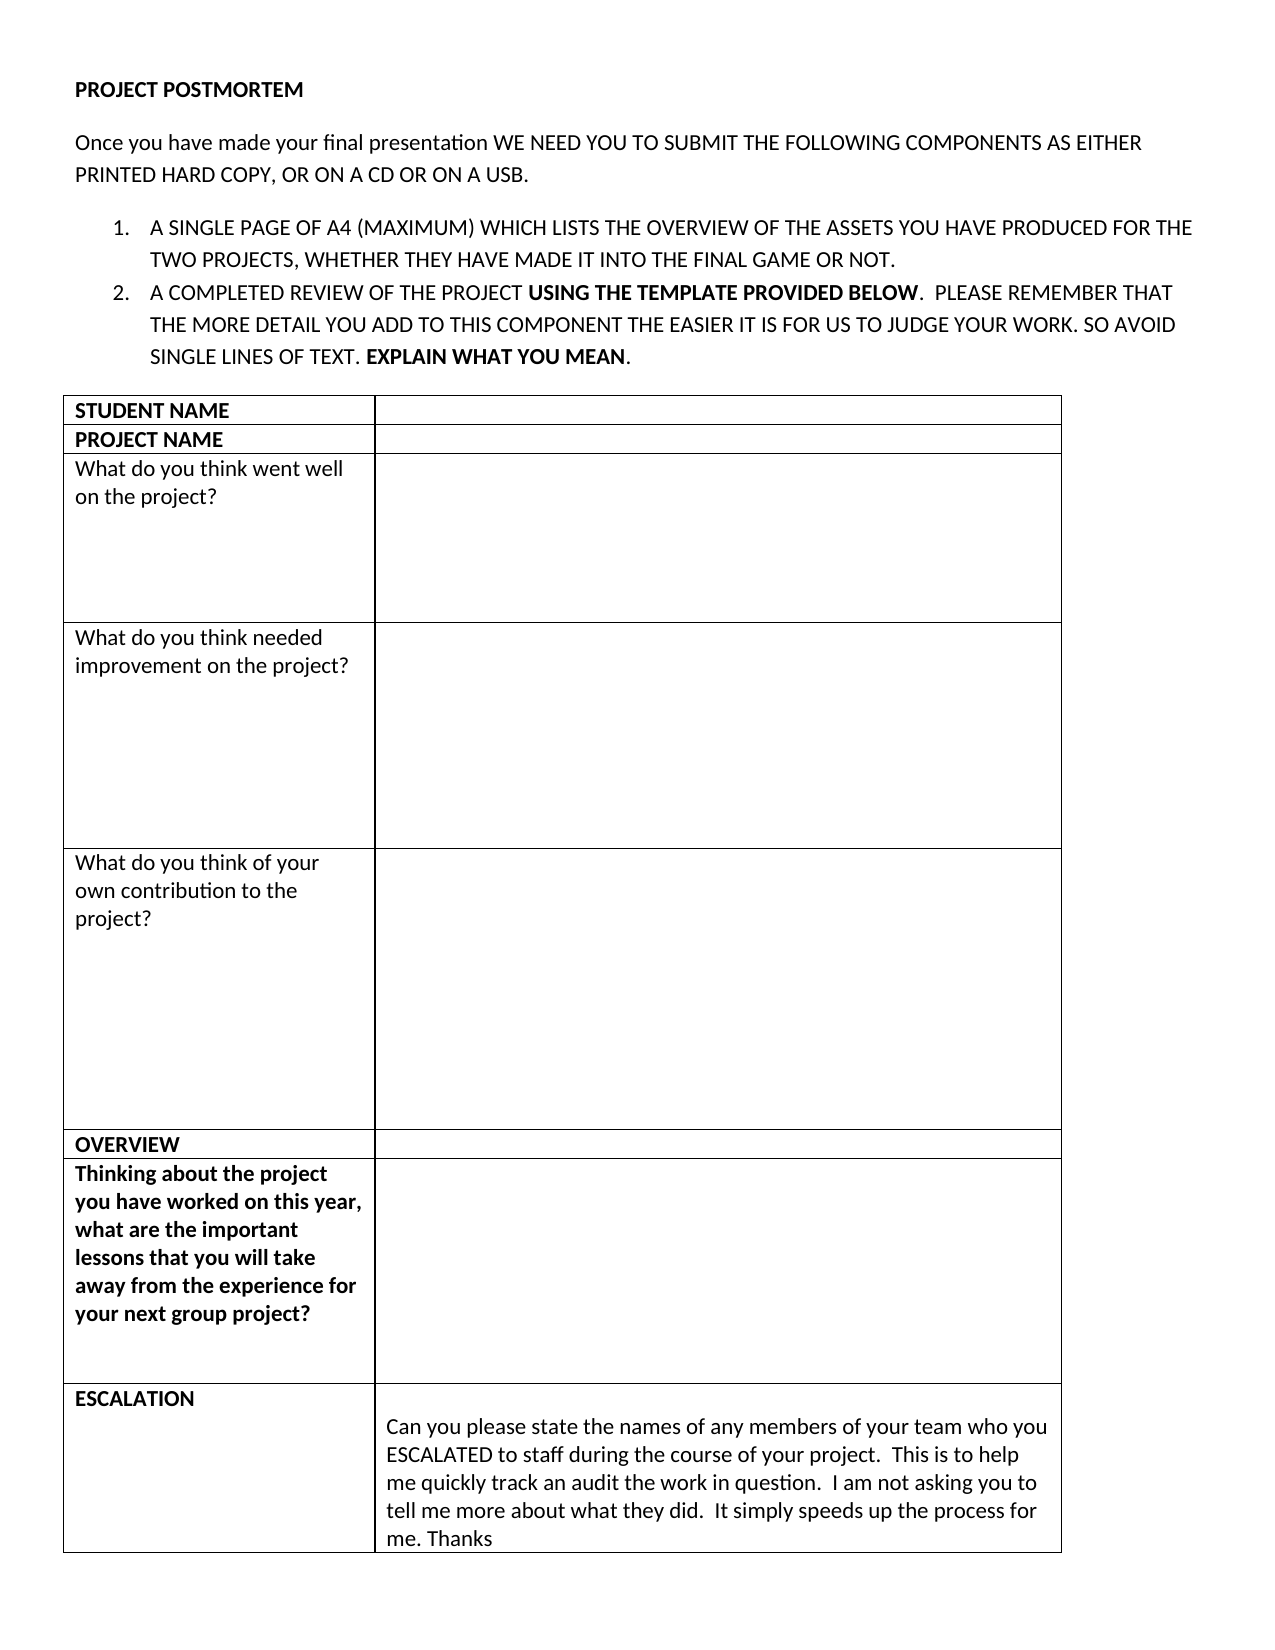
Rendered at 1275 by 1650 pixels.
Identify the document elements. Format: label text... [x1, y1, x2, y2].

text Once you have made your final presentation WE NEED YOU TO SUBMIT THE FOLLOWING COMPONENTS AS EITHER PRINTED HARD COPY, OR ON A CD OR ON A USB. [75, 128, 1200, 188]
table_cell [376, 1159, 1061, 1383]
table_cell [376, 1384, 1061, 1552]
text PROJECT POSTMORTEM [75, 75, 1200, 103]
list A COMPLETED REVIEW OF THE PROJECT USING THE TEMPLATE PROVIDED BELOW. PLEASE REMEMBER THAT THE MORE DETAIL YOU ADD TO THIS COMPONENT THE EASIER IT IS FOR US TO JUDGE YOUR WORK. SO AVOID SINGLE LINES OF TEXT. EXPLAIN WHAT YOU MEAN. [112, 278, 1200, 370]
table_cell PROJECT NAME [64, 425, 374, 453]
table_header STUDENT NAME [64, 396, 374, 424]
table_cell Thinking about the project you have worked on this year, what are the important lessons that you will take away from the experience for your next group project? [64, 1159, 374, 1383]
table_cell What do you think needed improvement on the project? [64, 623, 374, 847]
table_cell What do you think of your own contribution to the project? [64, 849, 374, 1129]
table_cell ESCALATION [64, 1384, 374, 1552]
list A SINGLE PAGE OF A4 (MAXIMUM) WHICH LISTS THE OVERVIEW OF THE ASSETS YOU HAVE PRODUCED FOR THE TWO PROJECTS, WHETHER THEY HAVE MADE IT INTO THE FINAL GAME OR NOT. [112, 213, 1200, 273]
table_cell OVERVIEW [64, 1130, 374, 1158]
table_cell [376, 623, 1061, 847]
table_cell [376, 849, 1061, 1129]
table_cell [376, 425, 1061, 453]
table_cell What do you think went well on the project? [64, 454, 374, 622]
table_header [376, 396, 1061, 424]
table_cell [376, 454, 1061, 622]
table_cell [376, 1130, 1061, 1158]
